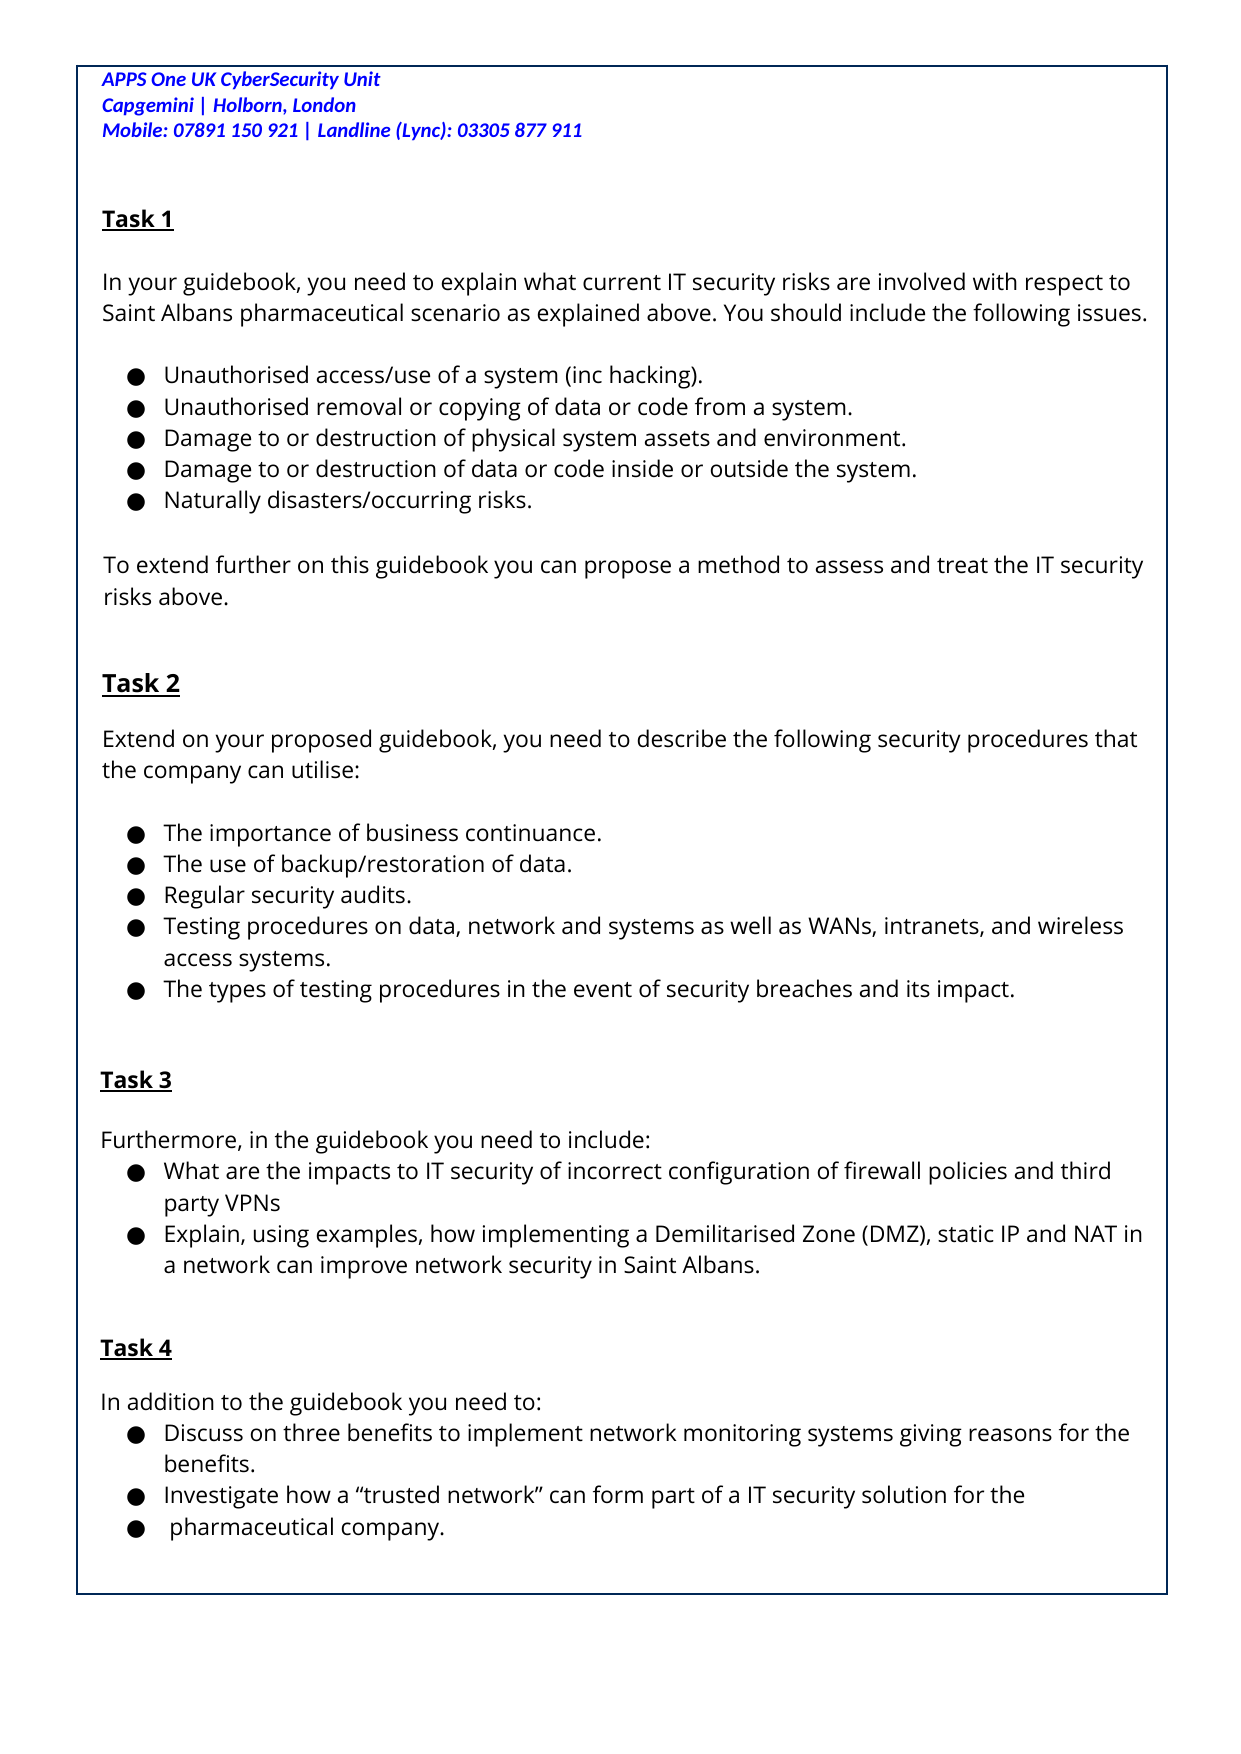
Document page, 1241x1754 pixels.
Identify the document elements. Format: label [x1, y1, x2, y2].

table_cell [78, 67, 1166, 1593]
